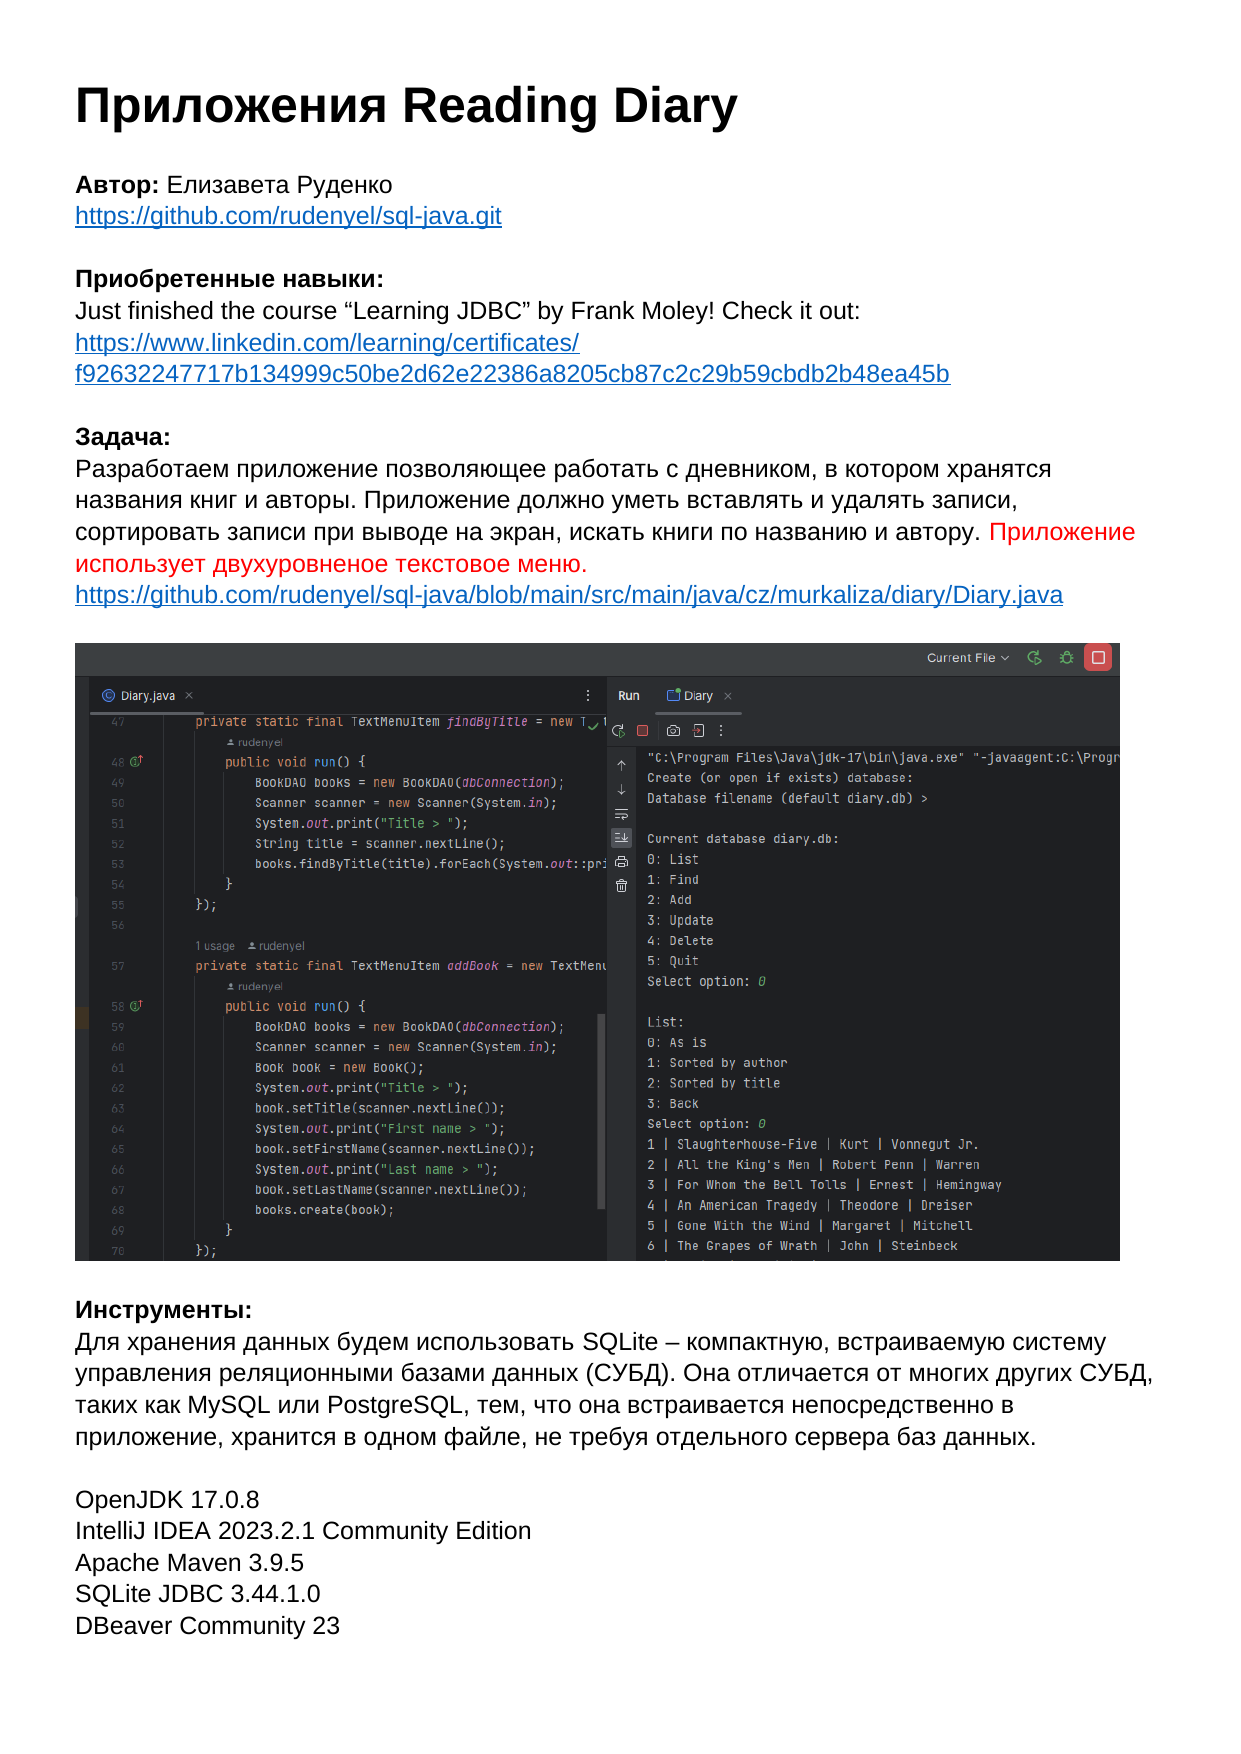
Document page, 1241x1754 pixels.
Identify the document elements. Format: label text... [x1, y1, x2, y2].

picture [75, 643, 1120, 1261]
text https://github.com/rudenyel/sql-java/blob/main/src/main/java/cz/murkaliza/diary/Diary.java [75, 580, 1165, 609]
text SQLite JDBC 3.44.1.0 [75, 1579, 1165, 1608]
text OpenJDK 17.0.8 [75, 1485, 1165, 1513]
text https://www.linkedin.com/learning/certificates/f92632247717b134999c50be2d62e22386a8205cb87c2c29b59cbdb2b48ea45b [75, 328, 1165, 388]
text Приобретенные навыки: [75, 264, 1165, 293]
text Инструменты: [75, 1295, 1165, 1324]
text Приложения Reading Diary [75, 75, 1165, 132]
text Разработаем приложение позволяющее работать с дневником, в котором хранятся названия книг и авторы. Приложение должно уметь вставлять и удалять записи, сортировать записи при выводе на экран, искать книги по названию и автору. Приложение использует двухуровненое текстовое меню. [75, 454, 1165, 577]
text Задача: [75, 422, 1165, 451]
text Just finished the course “Learning JDBC” by Frank Moley! Check it out: [75, 296, 1165, 325]
text Автор: Елизавета Руденко [75, 170, 1165, 198]
text IntelliJ IDEA 2023.2.1 Community Edition [75, 1516, 1165, 1545]
text Apache Maven 3.9.5 [75, 1548, 1165, 1577]
text DBeaver Community 23 [75, 1611, 1165, 1640]
text Для хранения данных будем использовать SQLite – компактную, встраиваемую систему управления реляционными базами данных (СУБД). Она отличается от многих других СУБД, таких как MySQL или PostgreSQL, тем, что она встраивается непосредственно в приложение, хранится в одном файле, не требуя отдельного сервера баз данных. [75, 1327, 1165, 1450]
text https://github.com/rudenyel/sql-java.git [75, 201, 1165, 230]
